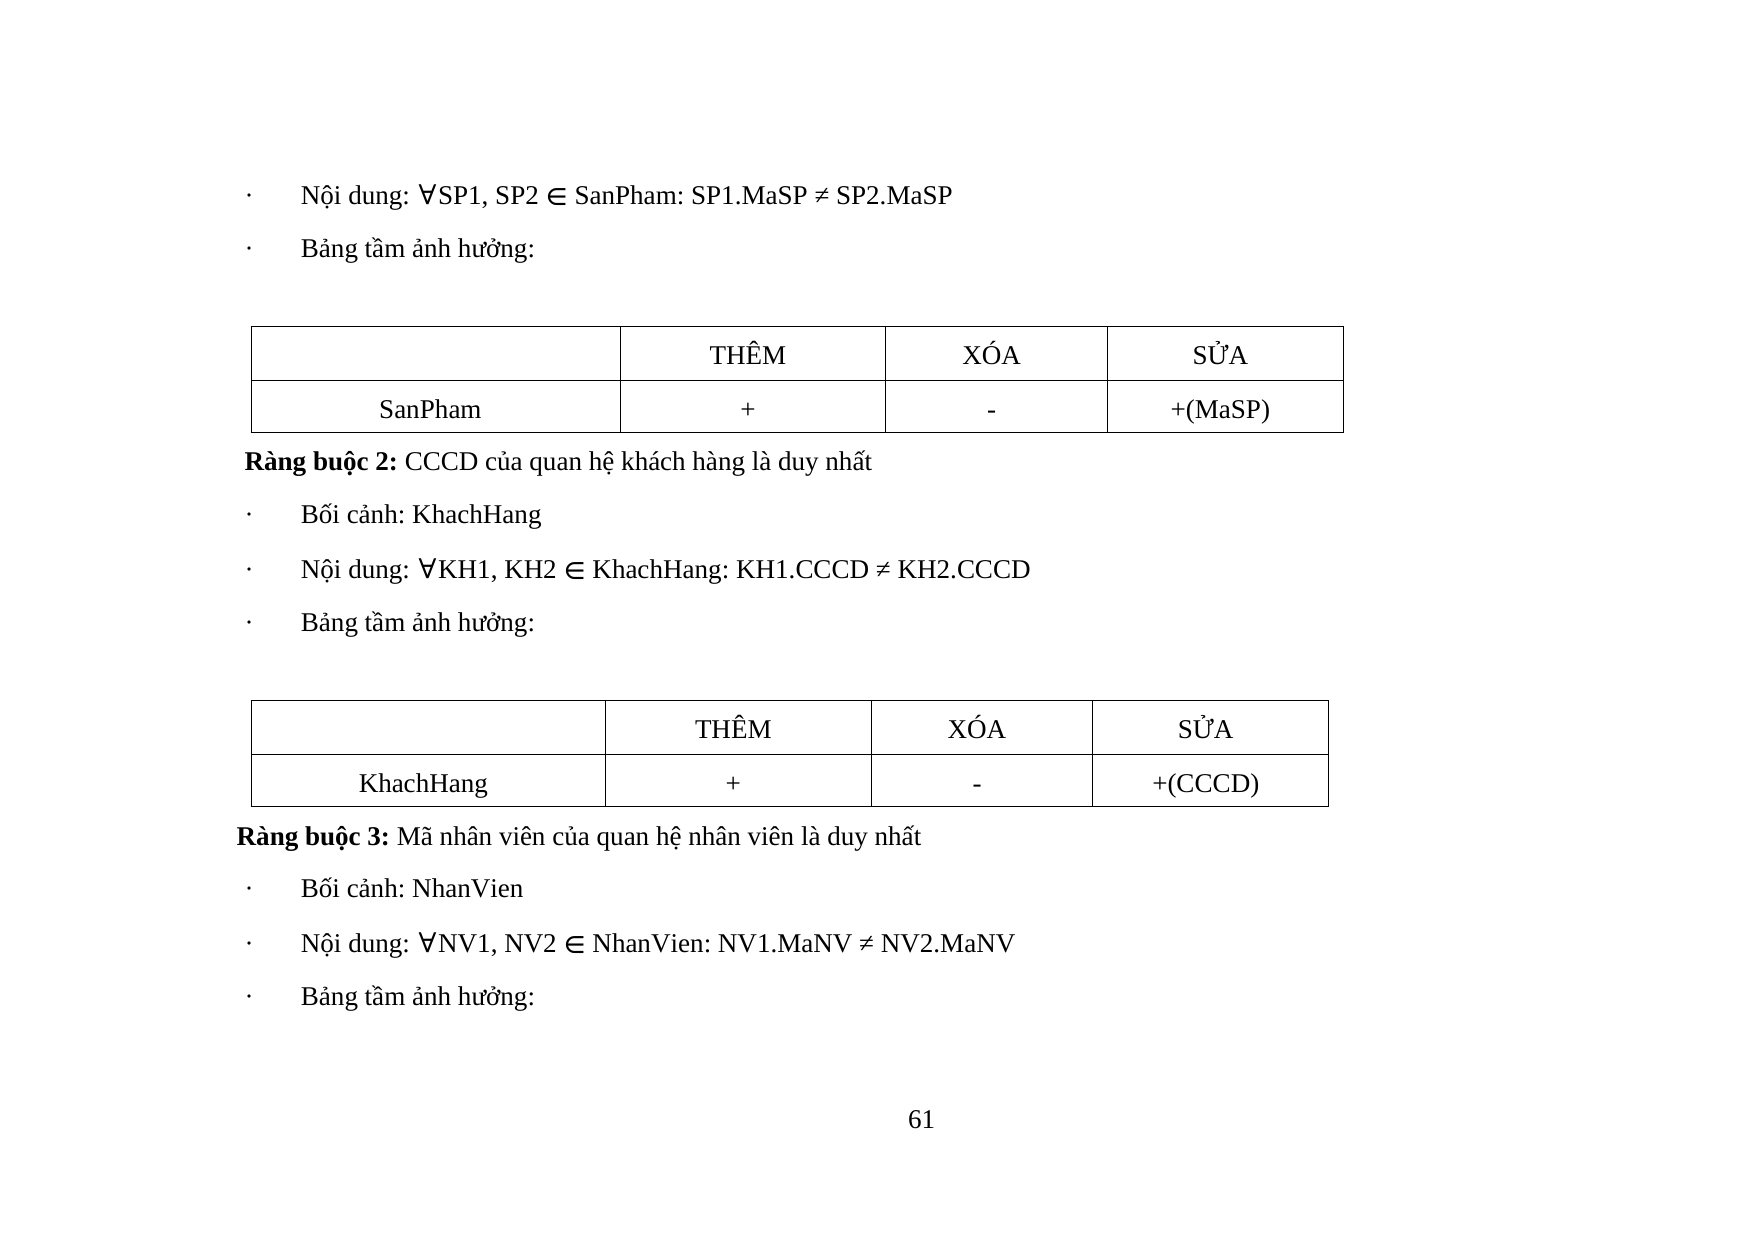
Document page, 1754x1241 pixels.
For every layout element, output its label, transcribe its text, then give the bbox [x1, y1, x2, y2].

text · Bối cảnh: KhachHang [244, 498, 1636, 529]
text · Nội dung: ∀SP1, SP2 ∈ SanPham: SP1.MaSP ≠ SP2.MaSP [244, 177, 1636, 210]
text Ràng buộc 2: CCCD của quan hệ khách hàng là duy nhất [207, 446, 1636, 477]
text · Bảng tầm ảnh hưởng: [244, 981, 1636, 1012]
table_cell +(CCCD) [1093, 755, 1328, 806]
text · Nội dung: ∀NV1, NV2 ∈ NhanVien: NV1.MaNV ≠ NV2.MaNV [244, 926, 1636, 958]
table_cell SanPham [252, 381, 620, 432]
table_cell +(MaSP) [1108, 381, 1343, 432]
table_header THÊM [606, 701, 871, 754]
table_header THÊM [621, 327, 885, 379]
table_cell + [606, 755, 871, 806]
table_cell - [886, 381, 1107, 432]
table_cell + [621, 381, 885, 432]
text · Bảng tầm ảnh hưởng: [244, 232, 1636, 263]
table_header [252, 701, 605, 754]
table_header XÓA [872, 701, 1092, 754]
table_header SỬA [1108, 327, 1343, 379]
table_header [252, 327, 620, 379]
table_header SỬA [1093, 701, 1328, 754]
table_cell - [872, 755, 1092, 806]
text · Nội dung: ∀KH1, KH2 ∈ KhachHang: KH1.CCCD ≠ KH2.CCCD [244, 551, 1636, 584]
text Ràng buộc 3: Mã nhân viên của quan hệ nhân viên là duy nhất [236, 820, 1636, 851]
table_cell KhachHang [252, 755, 605, 806]
table_header XÓA [886, 327, 1107, 379]
text · Bối cảnh: NhanVien [244, 873, 1636, 904]
text · Bảng tầm ảnh hưởng: [244, 606, 1636, 637]
